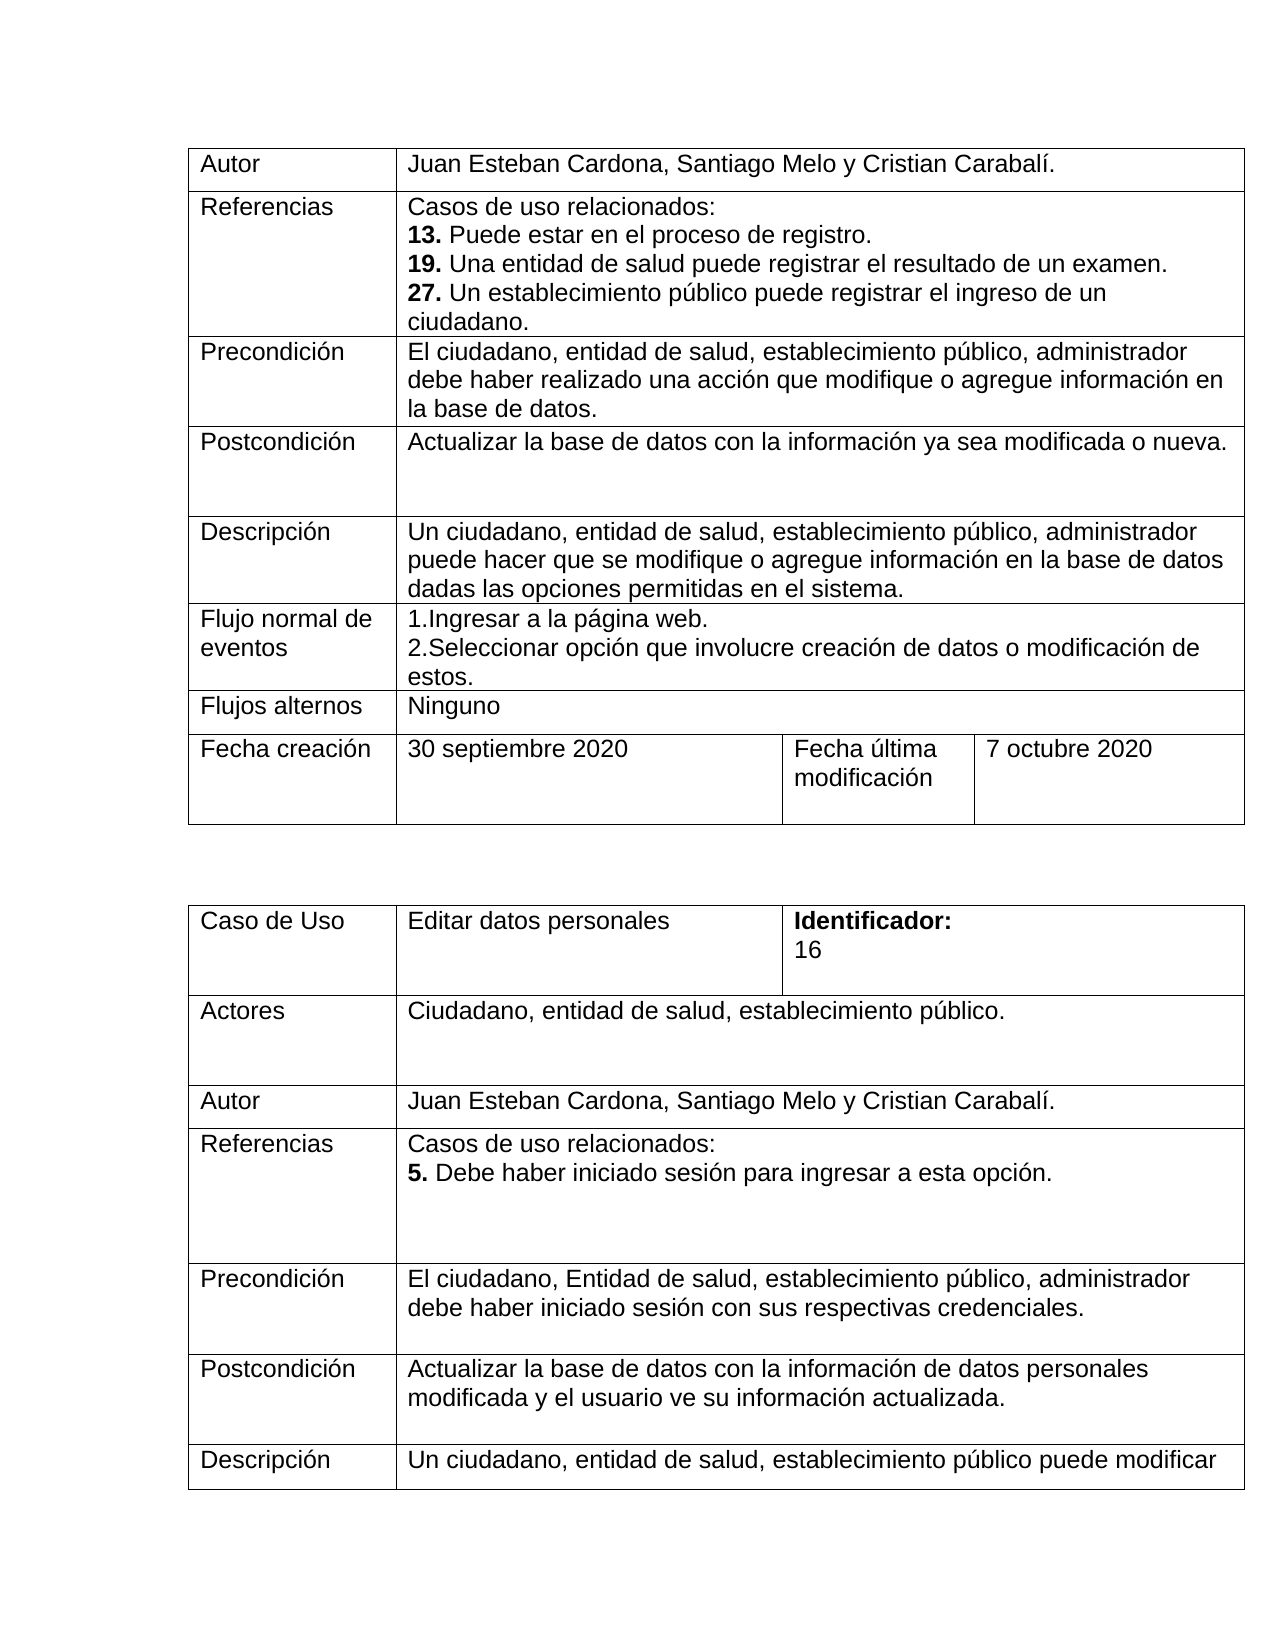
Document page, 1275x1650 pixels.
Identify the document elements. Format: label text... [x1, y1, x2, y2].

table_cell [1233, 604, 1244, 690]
table_cell El ciudadano, entidad de salud, establecimiento público, administrador debe haber realizado una acción que modifique o agregue información en la base de datos. [397, 337, 1244, 426]
table_cell Actores [189, 996, 396, 1085]
table_cell Referencias [189, 192, 396, 336]
table_cell Flujos alternos [189, 691, 396, 733]
table_cell Ninguno [397, 691, 1244, 733]
table_cell Descripción [189, 1445, 396, 1488]
table_cell Juan Esteban Cardona, Santiago Melo y Cristian Carabalí. [397, 149, 1244, 191]
table_cell Actualizar la base de datos con la información de datos personales modificada y el usuario ve su información actualizada. [397, 1355, 1244, 1443]
table_cell Fecha última modificación [783, 735, 974, 823]
table_cell Descripción [189, 517, 396, 603]
table_cell El ciudadano, Entidad de salud, establecimiento público, administrador debe haber iniciado sesión con sus respectivas credenciales. [397, 1264, 1244, 1353]
table_cell Precondición [189, 1264, 396, 1353]
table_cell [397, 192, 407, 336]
table_cell Postcondición [189, 1355, 396, 1443]
table_cell Autor [189, 1086, 396, 1128]
table_cell Referencias [189, 1129, 396, 1263]
table_cell Flujo normal de eventos [189, 604, 396, 690]
table_cell 30 septiembre 2020 [397, 735, 782, 823]
table_cell Casos de uso relacionados: 5. Debe haber iniciado sesión para ingresar a esta opción. [397, 1129, 1244, 1263]
table_cell Postcondición [189, 427, 396, 516]
table_cell Autor [189, 149, 396, 191]
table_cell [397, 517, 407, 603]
table_header Identificador: 16 [783, 906, 1244, 995]
table_cell Fecha creación [189, 735, 396, 823]
table_cell Precondición [189, 337, 396, 426]
table_cell Ciudadano, entidad de salud, establecimiento público. [397, 996, 1244, 1085]
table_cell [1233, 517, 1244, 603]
table_cell Juan Esteban Cardona, Santiago Melo y Cristian Carabalí. [397, 1086, 1244, 1128]
table_header Editar datos personales [397, 906, 782, 995]
table_cell 7 octubre 2020 [975, 735, 1244, 823]
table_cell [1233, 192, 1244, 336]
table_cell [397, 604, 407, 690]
table_header Caso de Uso [189, 906, 396, 995]
table_cell Actualizar la base de datos con la información ya sea modificada o nueva. [397, 427, 1244, 516]
